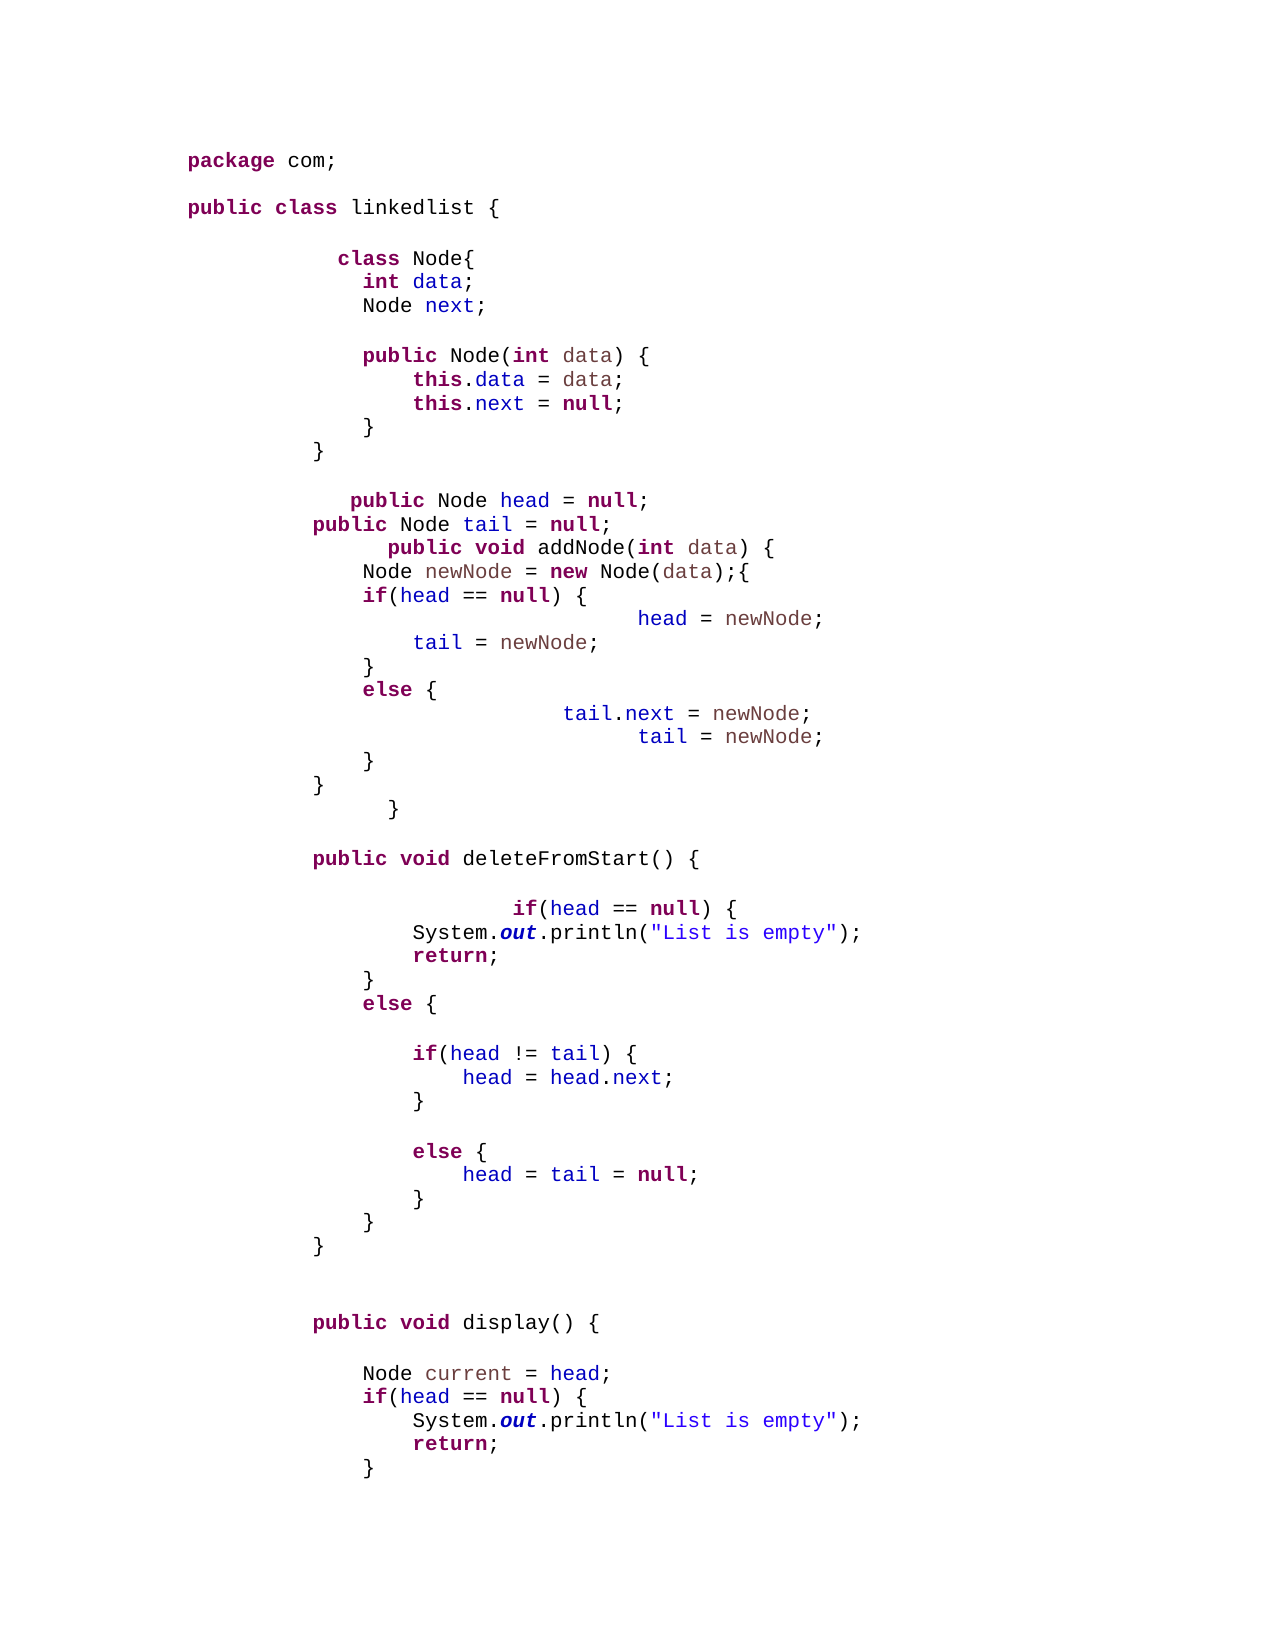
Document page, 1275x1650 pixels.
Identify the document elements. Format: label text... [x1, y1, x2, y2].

text } [187, 656, 1087, 679]
text head = newNode; [187, 608, 1087, 632]
text public class linkedlist { [187, 197, 1087, 221]
text Node next; [187, 295, 1087, 318]
text else { [187, 993, 1087, 1016]
text } [187, 1090, 1087, 1114]
text System.out.println("List is empty"); [187, 922, 1087, 945]
text tail = newNode; [187, 727, 1087, 750]
text if(head == null) { [187, 898, 1087, 922]
text } [187, 440, 1087, 463]
text else { [187, 1141, 1087, 1164]
text this.next = null; [187, 392, 1087, 416]
text } [187, 1235, 1087, 1259]
text tail = newNode; [187, 632, 1087, 656]
text Node newNode = new Node(data);{ [187, 561, 1087, 585]
text public void addNode(int data) { [187, 537, 1087, 561]
text public Node tail = null; [187, 514, 1087, 537]
text } [187, 1212, 1087, 1235]
text public Node head = null; [187, 490, 1087, 514]
text } [187, 969, 1087, 993]
text tail.next = newNode; [187, 703, 1087, 727]
text else { [187, 679, 1087, 703]
text Node current = head; [187, 1362, 1087, 1386]
text class Node{ [187, 248, 1087, 271]
text return; [187, 1433, 1087, 1457]
text } [187, 1457, 1087, 1481]
text public void display() { [187, 1312, 1087, 1336]
text if(head != tail) { [187, 1043, 1087, 1067]
text package com; [187, 150, 1087, 174]
text } [187, 1188, 1087, 1212]
text return; [187, 945, 1087, 969]
text } [187, 750, 1087, 774]
text } [187, 416, 1087, 440]
text public Node(int data) { [187, 345, 1087, 369]
text this.data = data; [187, 369, 1087, 392]
text if(head == null) { [187, 585, 1087, 608]
text head = head.next; [187, 1067, 1087, 1090]
text if(head == null) { [187, 1386, 1087, 1410]
text public void deleteFromStart() { [187, 848, 1087, 871]
text System.out.println("List is empty"); [187, 1410, 1087, 1433]
text } [187, 774, 1087, 797]
text } [187, 797, 1087, 821]
text int data; [187, 271, 1087, 295]
text head = tail = null; [187, 1164, 1087, 1188]
